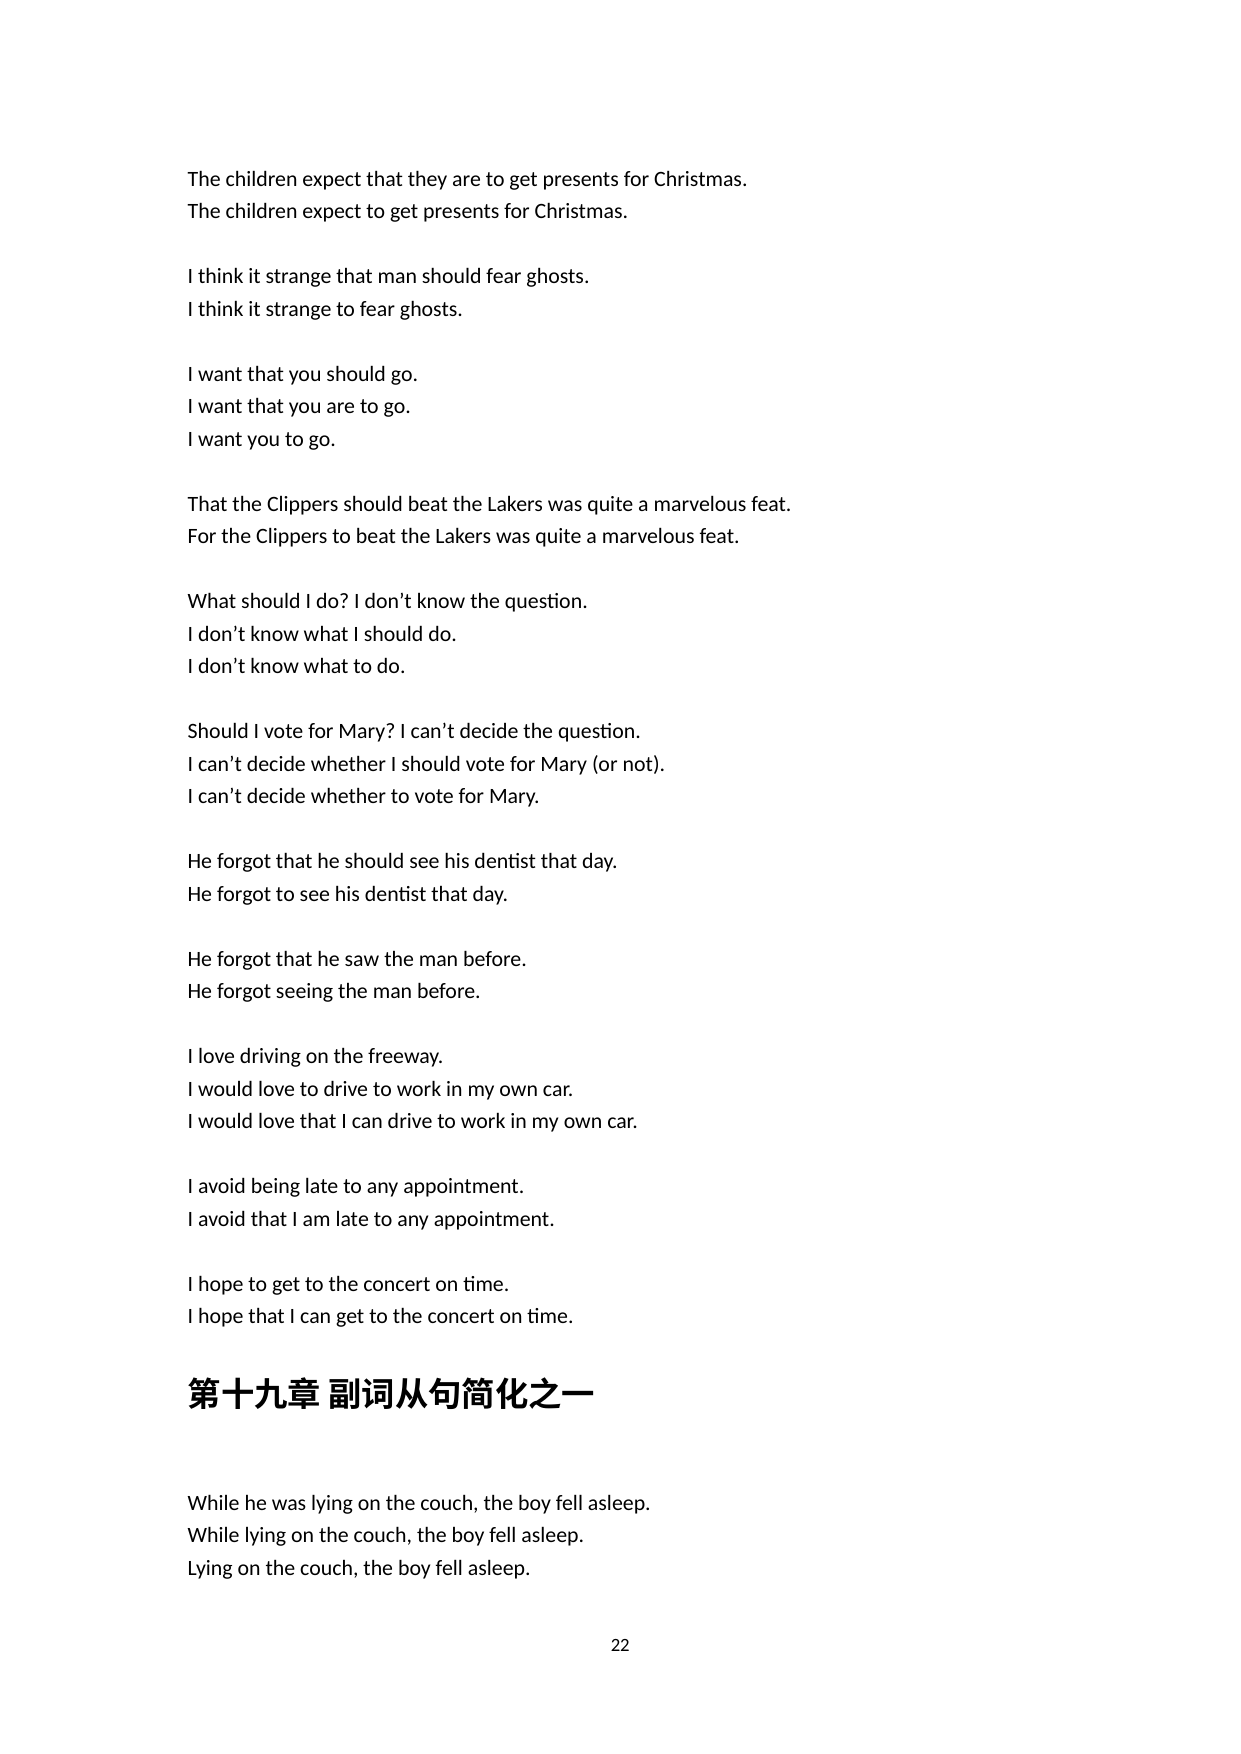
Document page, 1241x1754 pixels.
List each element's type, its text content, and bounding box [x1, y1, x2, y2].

text While he was lying on the couch, the boy fell asleep. [187, 1486, 1053, 1519]
text I think it strange that man should fear ghosts. [187, 259, 1053, 292]
text While lying on the couch, the boy fell asleep. [187, 1519, 1053, 1551]
text I can’t decide whether I should vote for Mary (or not). [187, 747, 1053, 779]
text I would love that I can drive to work in my own car. [187, 1104, 1053, 1137]
text The children expect to get presents for Christmas. [187, 194, 1053, 227]
text I want that you should go. [187, 357, 1053, 389]
text I avoid that I am late to any appointment. [187, 1202, 1053, 1234]
text He forgot that he should see his dentist that day. [187, 844, 1053, 877]
text I hope to get to the concert on time. [187, 1267, 1053, 1299]
text I want that you are to go. [187, 389, 1053, 422]
text He forgot that he saw the man before. [187, 942, 1053, 974]
text For the Clippers to beat the Lakers was quite a marvelous feat. [187, 519, 1053, 552]
text The children expect that they are to get presents for Christmas. [187, 162, 1053, 194]
text I think it strange to fear ghosts. [187, 292, 1053, 324]
text That the Clippers should beat the Lakers was quite a marvelous feat. [187, 487, 1053, 519]
text What should I do? I don’t know the question. [187, 584, 1053, 617]
text Lying on the couch, the boy fell asleep. [187, 1551, 1053, 1584]
text Should I vote for Mary? I can’t decide the question. [187, 714, 1053, 747]
text I love driving on the freeway. [187, 1039, 1053, 1072]
text I hope that I can get to the concert on time. [187, 1299, 1053, 1332]
text I don’t know what to do. [187, 649, 1053, 682]
text He forgot seeing the man before. [187, 974, 1053, 1007]
text I don’t know what I should do. [187, 617, 1053, 649]
text I would love to drive to work in my own car. [187, 1072, 1053, 1104]
text I want you to go. [187, 422, 1053, 454]
text I avoid being late to any appointment. [187, 1169, 1053, 1202]
text He forgot to see his dentist that day. [187, 877, 1053, 909]
text I can’t decide whether to vote for Mary. [187, 779, 1053, 812]
subtitle 第十九章 副词从句简化之一 [187, 1359, 1053, 1424]
